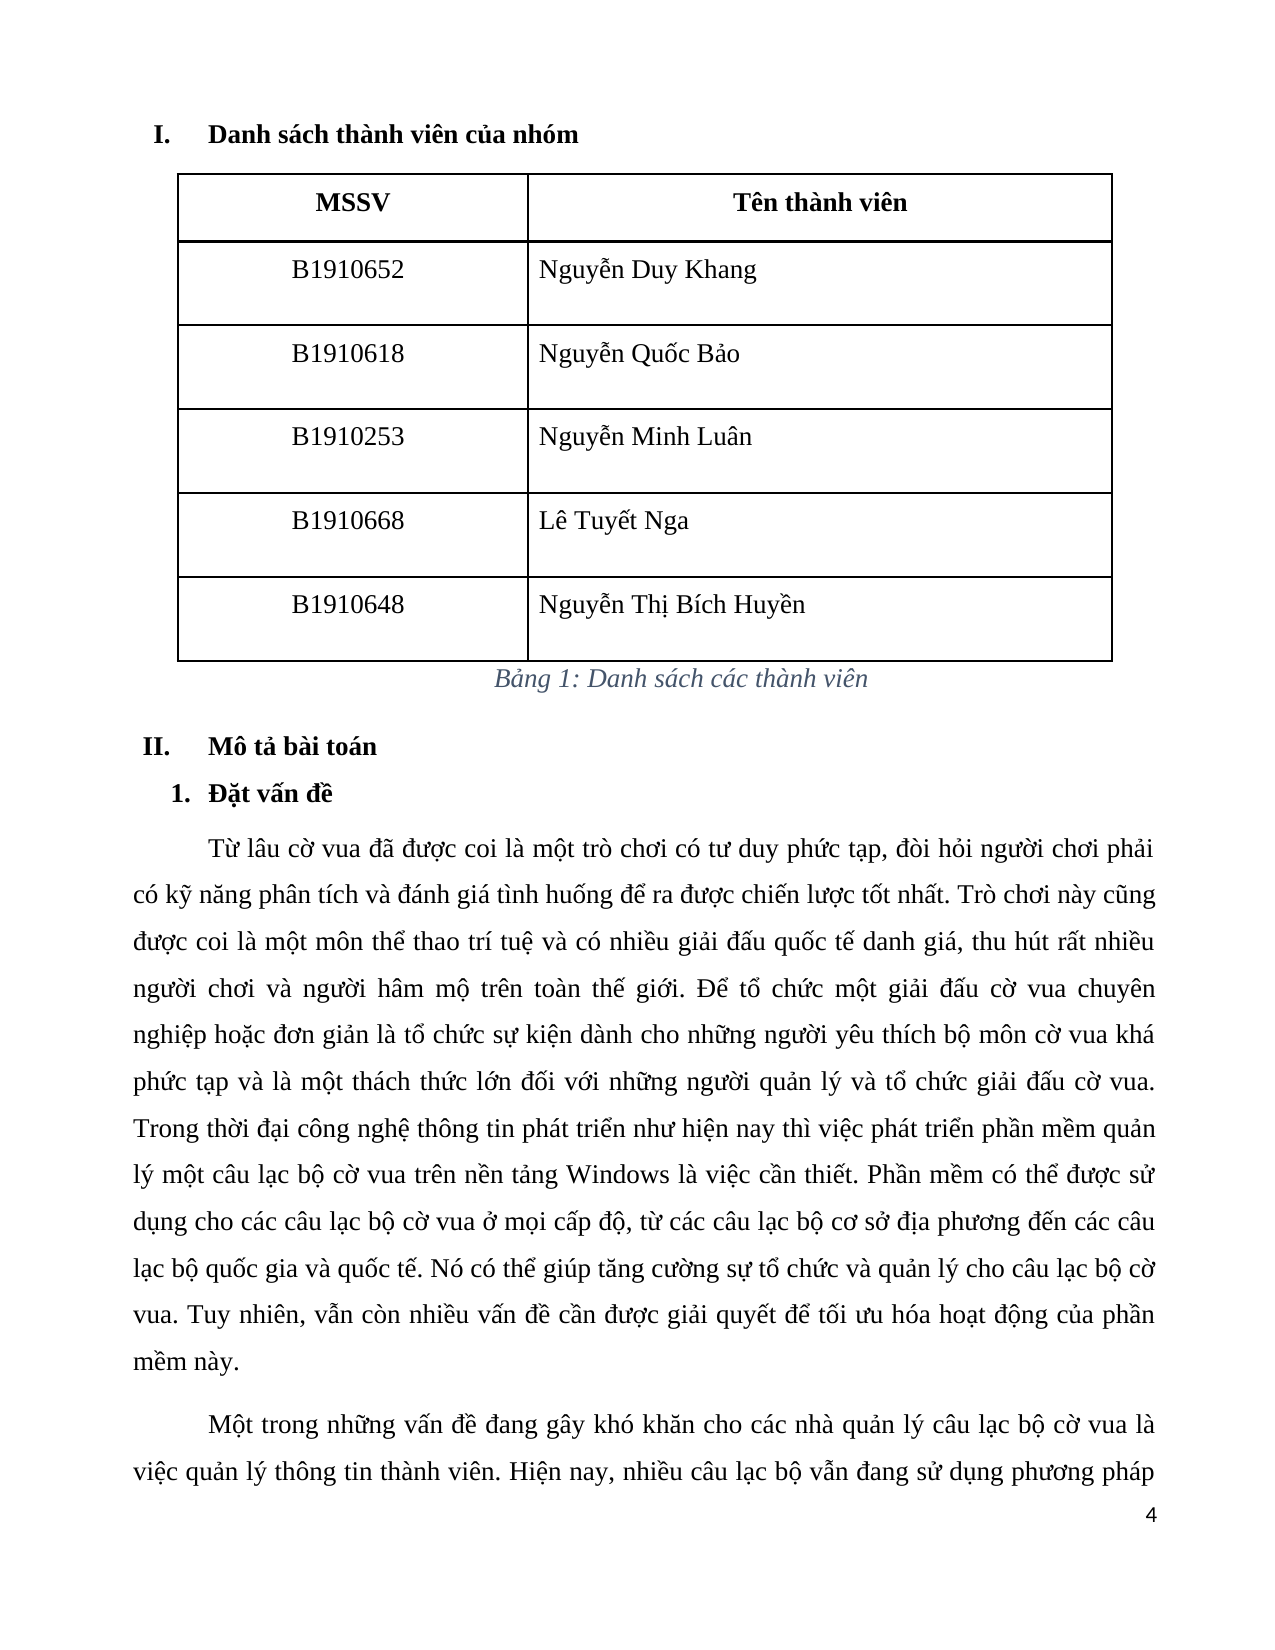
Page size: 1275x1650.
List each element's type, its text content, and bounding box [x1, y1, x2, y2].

table_cell B1910648 [179, 578, 527, 659]
table_header MSSV [179, 175, 527, 240]
subtitle Danh sách thành viên của nhóm [170, 118, 1157, 149]
table_cell B1910668 [179, 494, 527, 576]
table_cell Nguyễn Duy Khang [529, 243, 1111, 324]
table_cell B1910652 [179, 243, 527, 324]
subtitle Đặt vấn đề [170, 777, 1157, 808]
table_header Tên thành viên [529, 175, 1111, 240]
text Từ lâu cờ vua đã được coi là một trò chơi có tư duy phức tạp, đòi hỏi người chơi phải có kỹ năng phân tích và đánh giá tình huống để ra được chiến lược tốt nhất. Trò chơi này cũng được coi là một môn thể thao trí tuệ và có nhiều giải đấu quốc tế danh giá, thu hút rất nhiều người chơi và người hâm mộ trên toàn thế giới. Để tổ chức một giải đấu cờ vua chuyên nghiệp hoặc đơn giản là tổ chức sự kiện dành cho những người yêu thích bộ môn cờ vua khá phức tạp và là một thách thức lớn đối với những người quản lý và tổ chức giải đấu cờ vua. Trong thời đại công nghệ thông tin phát triển như hiện nay thì việc phát triển phần mềm quản lý một câu lạc bộ cờ vua trên nền tảng Windows là việc cần thiết. Phần mềm có thể được sử dụng cho các câu lạc bộ cờ vua ở mọi cấp độ, từ các câu lạc bộ cơ sở địa phương đến các câu lạc bộ quốc gia và quốc tế. Nó có thể giúp tăng cường sự tổ chức và quản lý cho câu lạc bộ cờ vua. Tuy nhiên, vẫn còn nhiều vấn đề cần được giải quyết để tối ưu hóa hoạt động của phần mềm này. [133, 832, 1157, 1376]
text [133, 1409, 1157, 1486]
table_cell Nguyễn Minh Luân [529, 410, 1111, 492]
table_cell Nguyễn Quốc Bảo [529, 326, 1111, 408]
table_cell B1910618 [179, 326, 527, 408]
table_cell B1910253 [179, 410, 527, 492]
text Bảng 1: Danh sách các thành viên [133, 662, 1157, 693]
table_cell Nguyễn Thị Bích Huyền [529, 578, 1111, 659]
table_cell Lê Tuyết Nga [529, 494, 1111, 576]
subtitle Mô tả bài toán [170, 730, 1157, 761]
